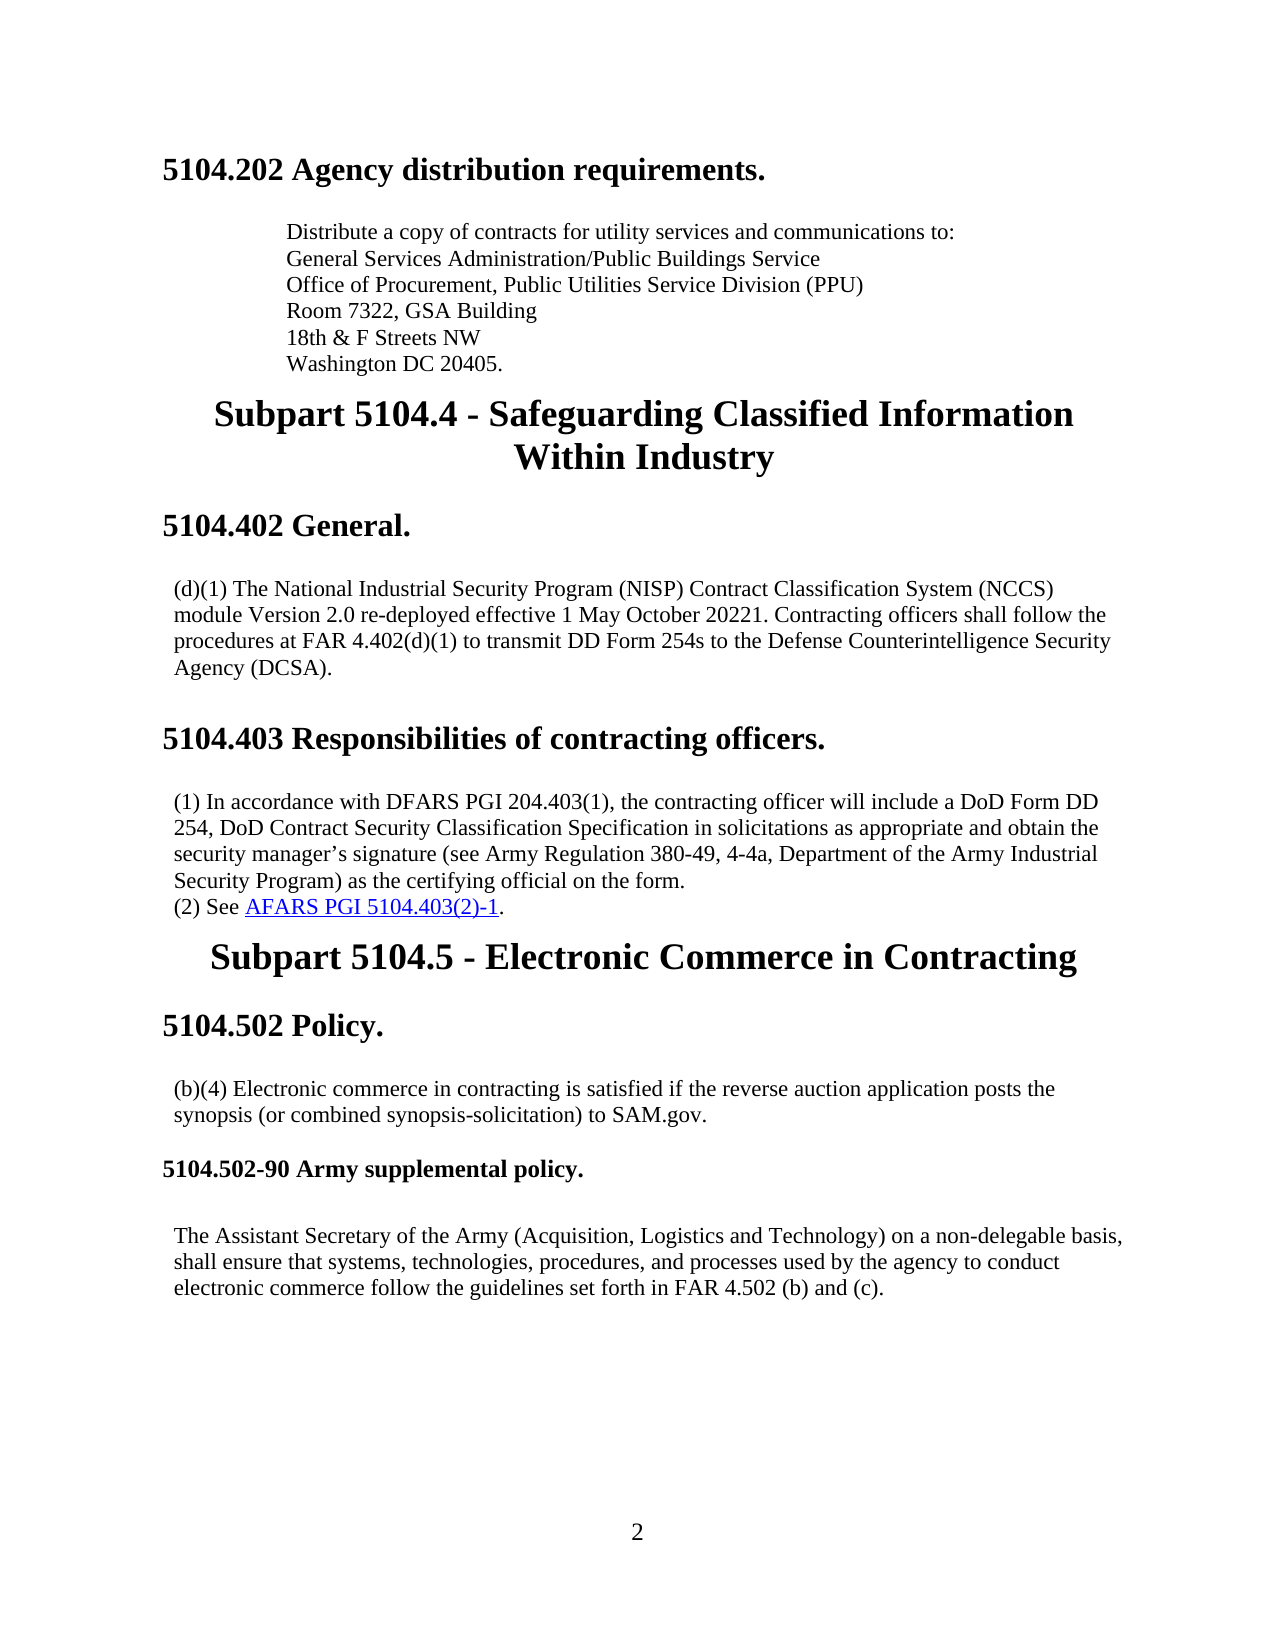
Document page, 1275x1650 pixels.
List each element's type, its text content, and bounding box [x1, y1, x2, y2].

subtitle Subpart 5104.5 - Electronic Commerce in Contracting [162, 934, 1125, 977]
text (d)(1) The National Industrial Security Program (NISP) Contract Classification System (NCCS) module Version 2.0 re-deployed effective 1 May October 20221. Contracting officers shall follow the procedures at FAR 4.402(d)(1) to transmit DD Form 254s to the Defense Counterintelligence Security Agency (DCSA). [163, 564, 1135, 690]
text Distribute a copy of contracts for utility services and communications to: [276, 208, 1135, 244]
subtitle 5104.403 Responsibilities of contracting officers. [162, 719, 1125, 757]
subtitle 5104.202 Agency distribution requirements. [162, 150, 1125, 187]
text General Services Administration/Public Buildings Service [276, 244, 1135, 271]
text (2) See AFARS PGI 5104.403(2)-1. [163, 893, 1135, 930]
text (1) In accordance with DFARS PGI 204.403(1), the contracting officer will include a DoD Form DD 254, DoD Contract Security Classification Specification in solicitations as appropriate and obtain the security manager’s signature (see Army Regulation 380-49, 4-4a, Department of the Army Industrial Security Program) as the certifying official on the form. [163, 777, 1135, 893]
subtitle 5104.502-90 Army supplemental policy. [162, 1154, 1125, 1183]
text (b)(4) Electronic commerce in contracting is satisfied if the reverse auction application posts the synopsis (or combined synopsis-solicitation) to SAM.gov. [163, 1064, 1135, 1138]
text The Assistant Secretary of the Army (Acquisition, Logistics and Technology) on a non-delegable basis, shall ensure that systems, technologies, procedures, and processes used by the agency to conduct electronic commerce follow the guidelines set forth in FAR 4.502 (b) and (c). [163, 1211, 1135, 1311]
text Washington DC 20405. [276, 350, 1135, 387]
subtitle 5104.402 General. [162, 506, 1125, 543]
subtitle Subpart 5104.4 - Safeguarding Classified Information Within Industry [162, 391, 1125, 477]
subtitle 5104.502 Policy. [162, 1006, 1125, 1043]
text Office of Procurement, Public Utilities Service Division (PPU) [276, 271, 1135, 297]
text Room 7322, GSA Building [276, 297, 1135, 324]
text 18th & F Streets NW [276, 324, 1135, 350]
